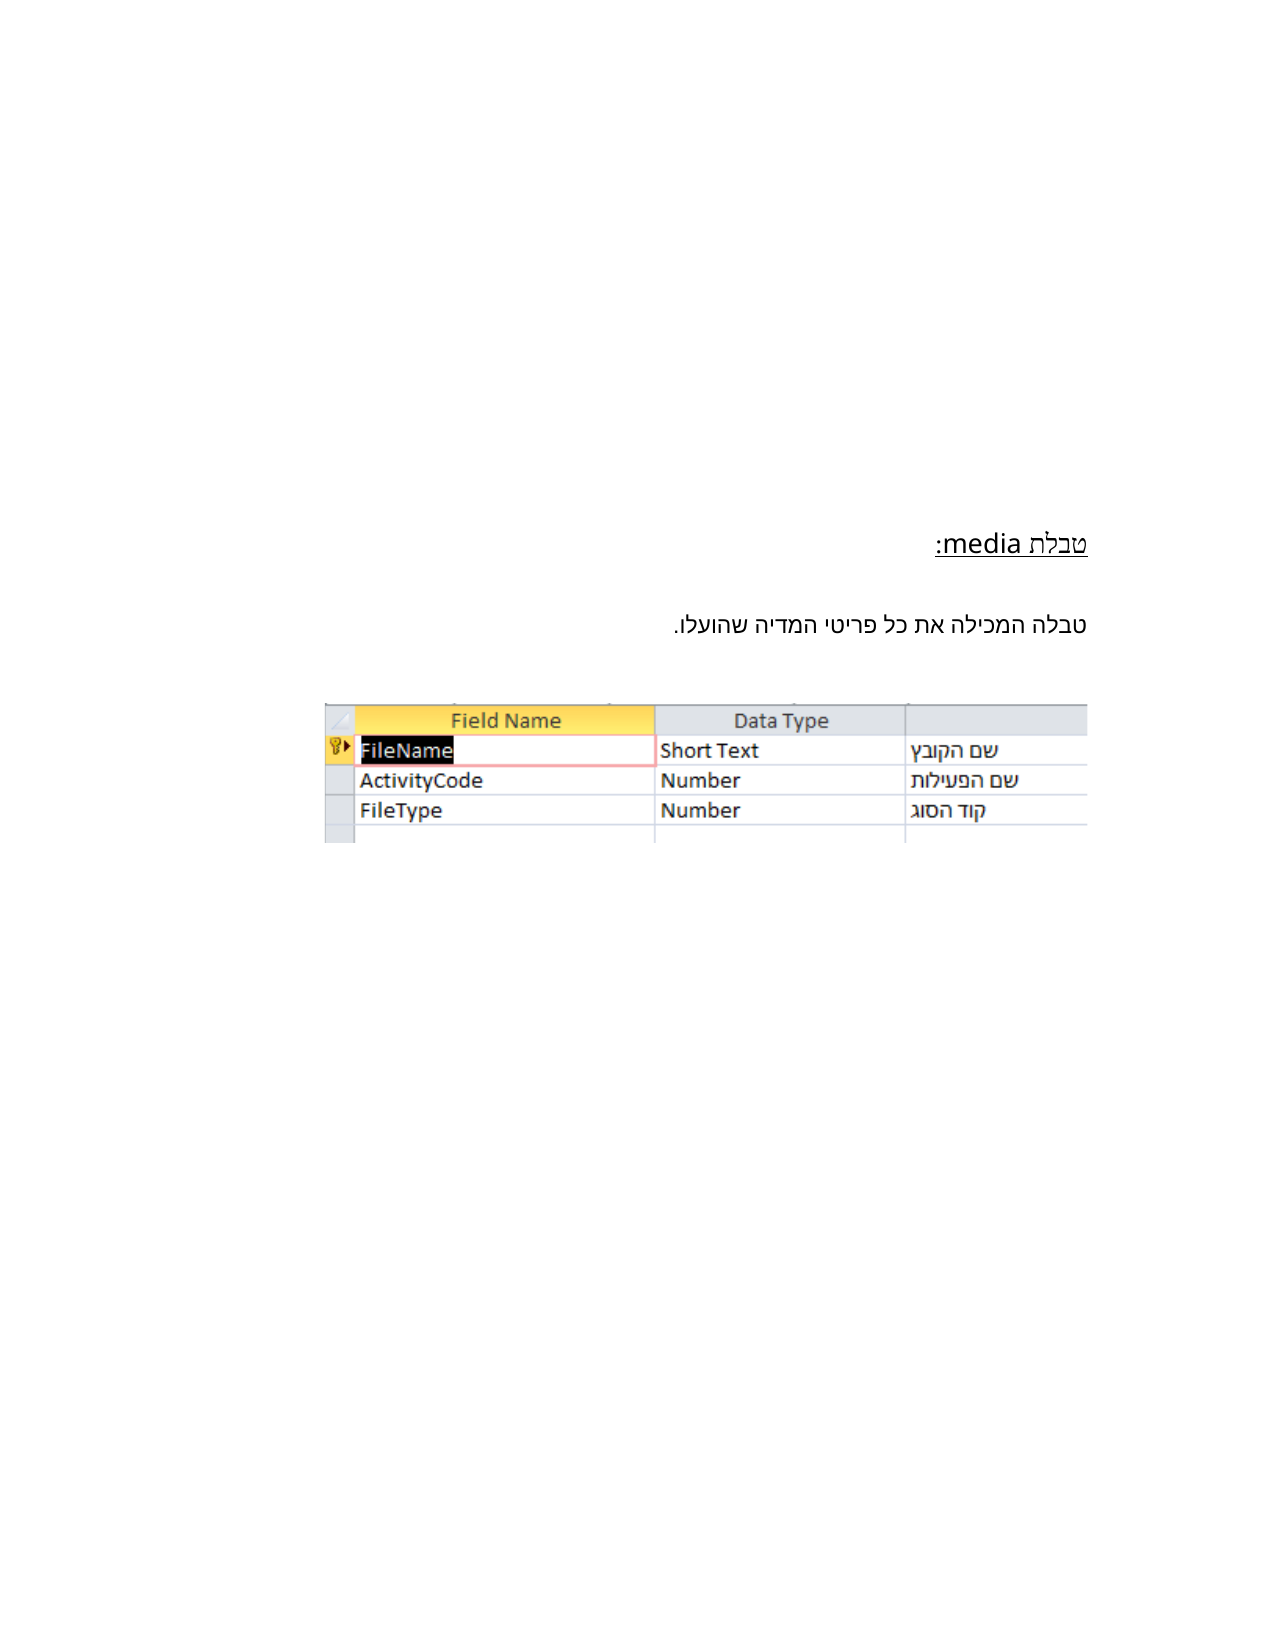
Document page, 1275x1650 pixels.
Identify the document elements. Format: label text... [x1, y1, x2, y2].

subtitle טבלת media: [187, 525, 1087, 562]
text טבלה המכילה את כל פריטי המדיה שהועלו. [187, 612, 1087, 638]
picture [324, 703, 1088, 843]
